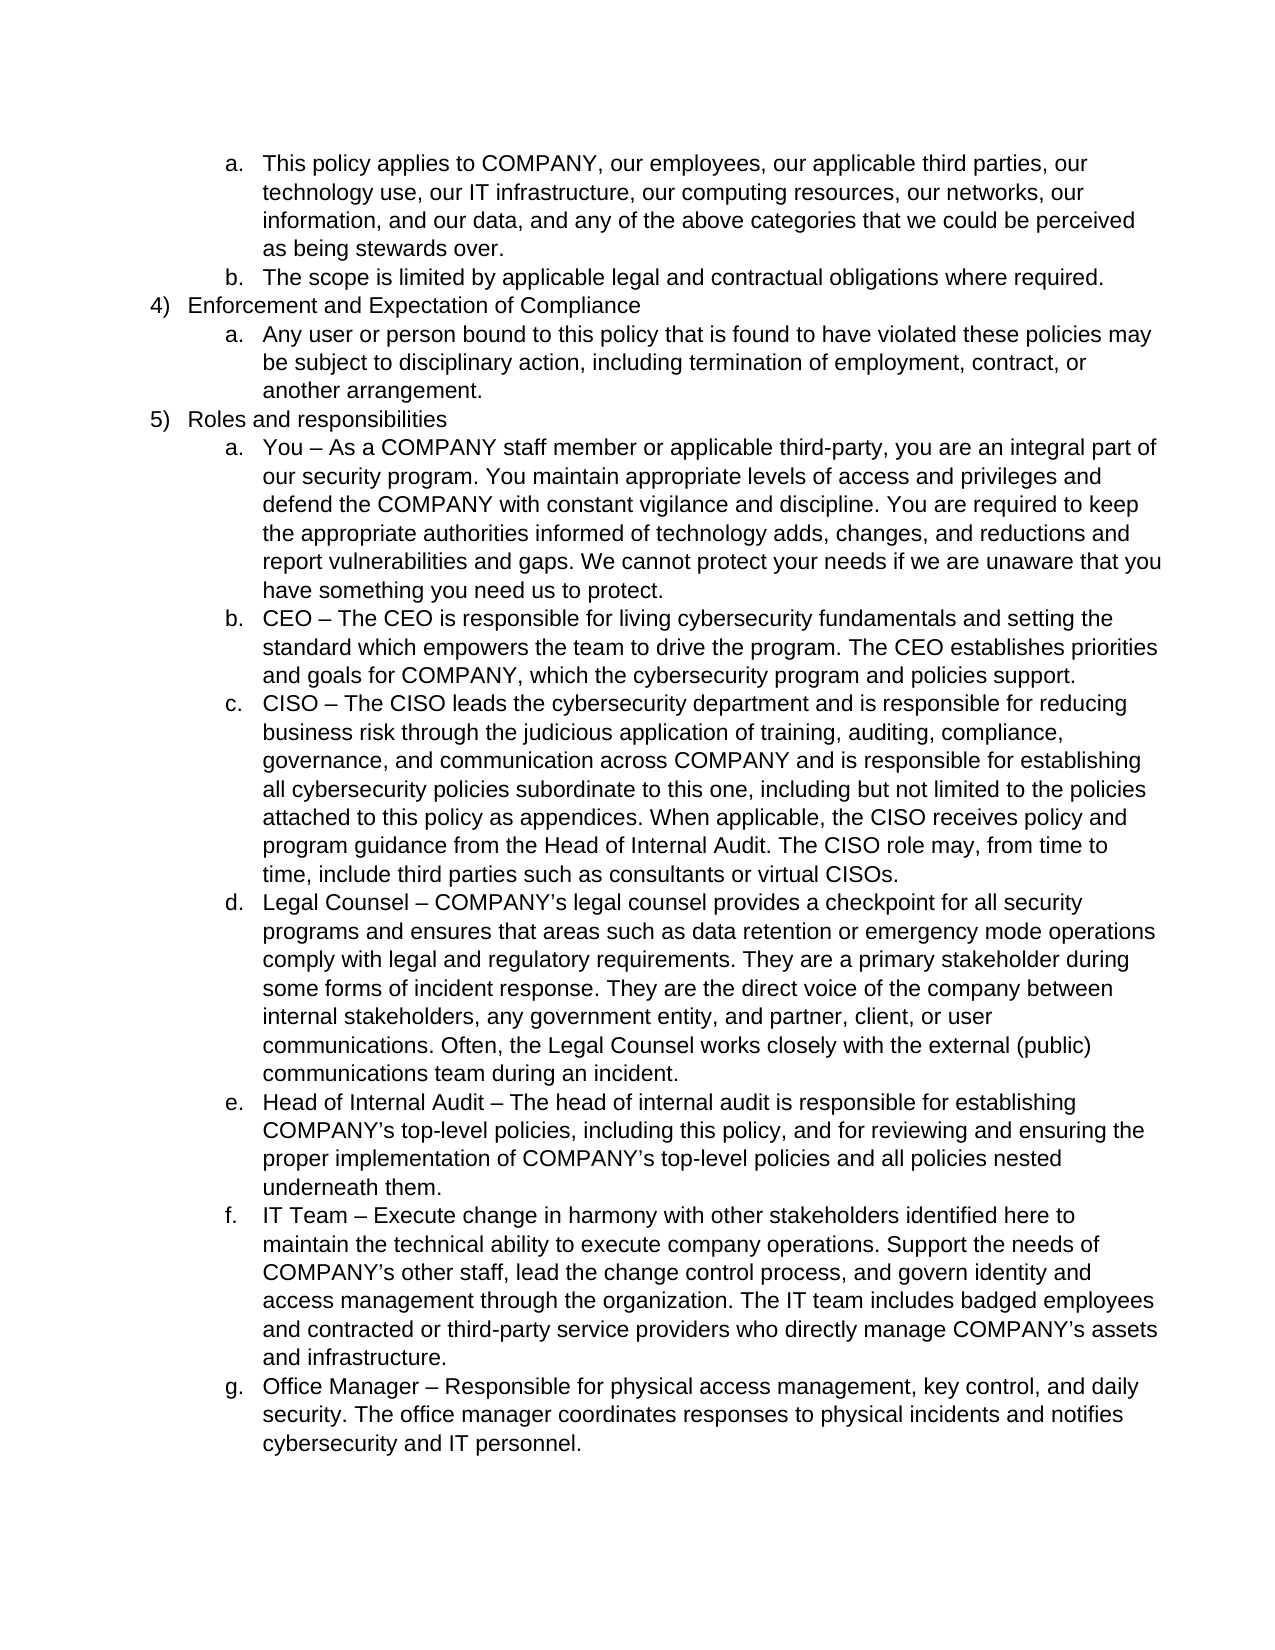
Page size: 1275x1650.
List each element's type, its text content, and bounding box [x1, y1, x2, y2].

list Head of Internal Audit – The head of internal audit is responsible for establishing COMPANY’s top-level policies, including this policy, and for reviewing and ensuring the proper implementation of COMPANY’s top-level policies and all policies nested underneath them. [225, 1088, 1162, 1200]
list IT Team – Execute change in harmony with other stakeholders identified here to maintain the technical ability to execute company operations. Support the needs of COMPANY’s other staff, lead the change control process, and govern identity and access management through the organization. The IT team includes badged employees and contracted or third-party service providers who directly manage COMPANY’s assets and infrastructure. [225, 1202, 1162, 1371]
list You – As a COMPANY staff member or applicable third-party, you are an integral part of our security program. You maintain appropriate levels of access and privileges and defend the COMPANY with constant vigilance and discipline. You are required to keep the appropriate authorities informed of technology adds, changes, and reductions and report vulnerabilities and gaps. We cannot protect your needs if we are unaware that you have something you need us to protect. [225, 434, 1162, 603]
list Enforcement and Expectation of Compliance [150, 292, 1162, 318]
list This policy applies to COMPANY, our employees, our applicable third parties, our technology use, our IT infrastructure, our computing resources, our networks, our information, and our data, and any of the above categories that we could be perceived as being stewards over. [225, 150, 1162, 262]
list Any user or person bound to this policy that is found to have violated these policies may be subject to disciplinary action, including termination of employment, contract, or another arrangement. [225, 321, 1162, 404]
list Legal Counsel – COMPANY’s legal counsel provides a checkpoint for all security programs and ensures that areas such as data retention or emergency mode operations comply with legal and regulatory requirements. They are a primary stakeholder during some forms of incident response. They are the direct voice of the company between internal stakeholders, any government entity, and partner, client, or user communications. Often, the Legal Counsel works closely with the external (public) communications team during an incident. [225, 889, 1162, 1086]
list CISO – The CISO leads the cybersecurity department and is responsible for reducing business risk through the judicious application of training, auditing, compliance, governance, and communication across COMPANY and is responsible for establishing all cybersecurity policies subordinate to this one, including but not limited to the policies attached to this policy as appendices. When applicable, the CISO receives policy and program guidance from the Head of Internal Audit. The CISO role may, from time to time, include third parties such as consultants or virtual CISOs. [225, 690, 1162, 887]
list CEO – The CEO is responsible for living cybersecurity fundamentals and setting the standard which empowers the team to drive the program. The CEO establishes priorities and goals for COMPANY, which the cybersecurity program and policies support. [225, 605, 1162, 688]
list The scope is limited by applicable legal and contractual obligations where required. [225, 264, 1162, 290]
list Roles and responsibilities [150, 406, 1162, 432]
list Office Manager – Responsible for physical access management, key control, and daily security. The office manager coordinates responses to physical incidents and notifies cybersecurity and IT personnel. [225, 1373, 1162, 1456]
